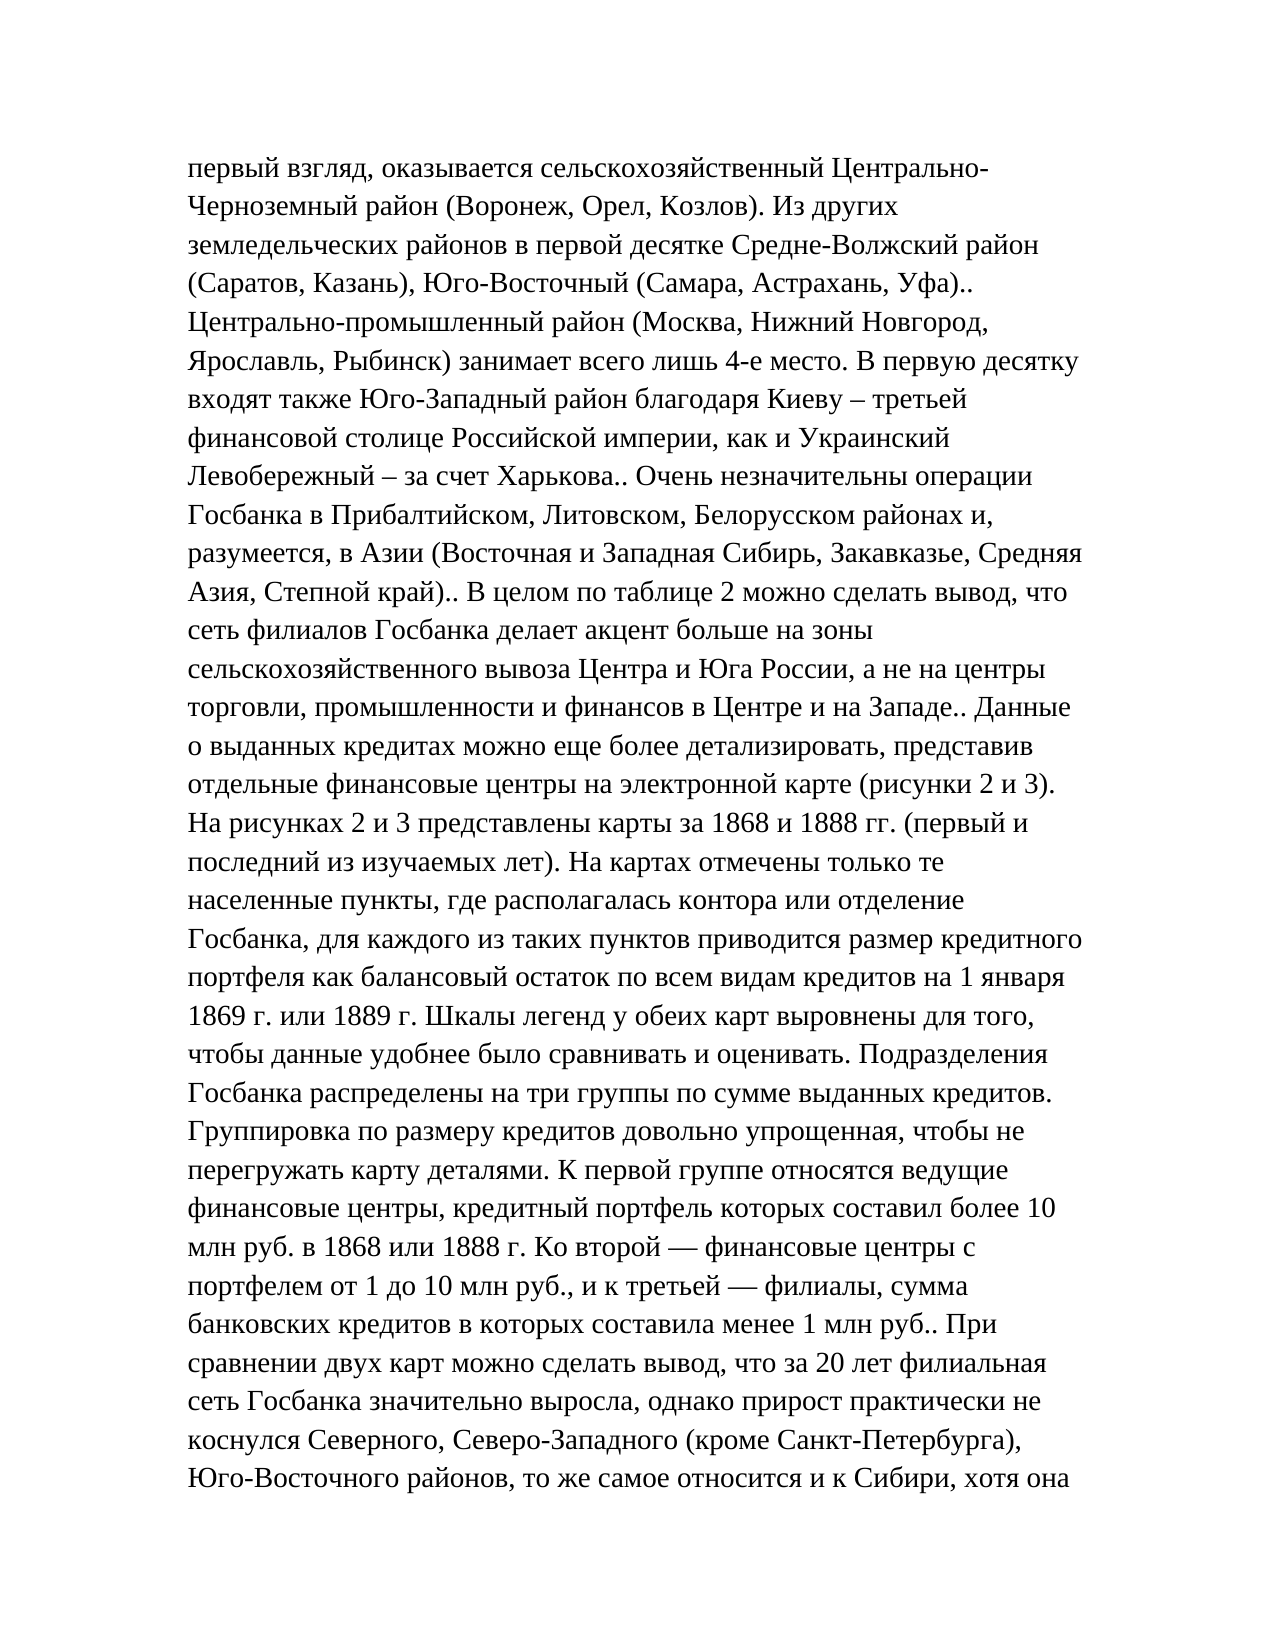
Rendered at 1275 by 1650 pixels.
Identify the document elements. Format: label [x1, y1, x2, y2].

text [187, 150, 1087, 1494]
